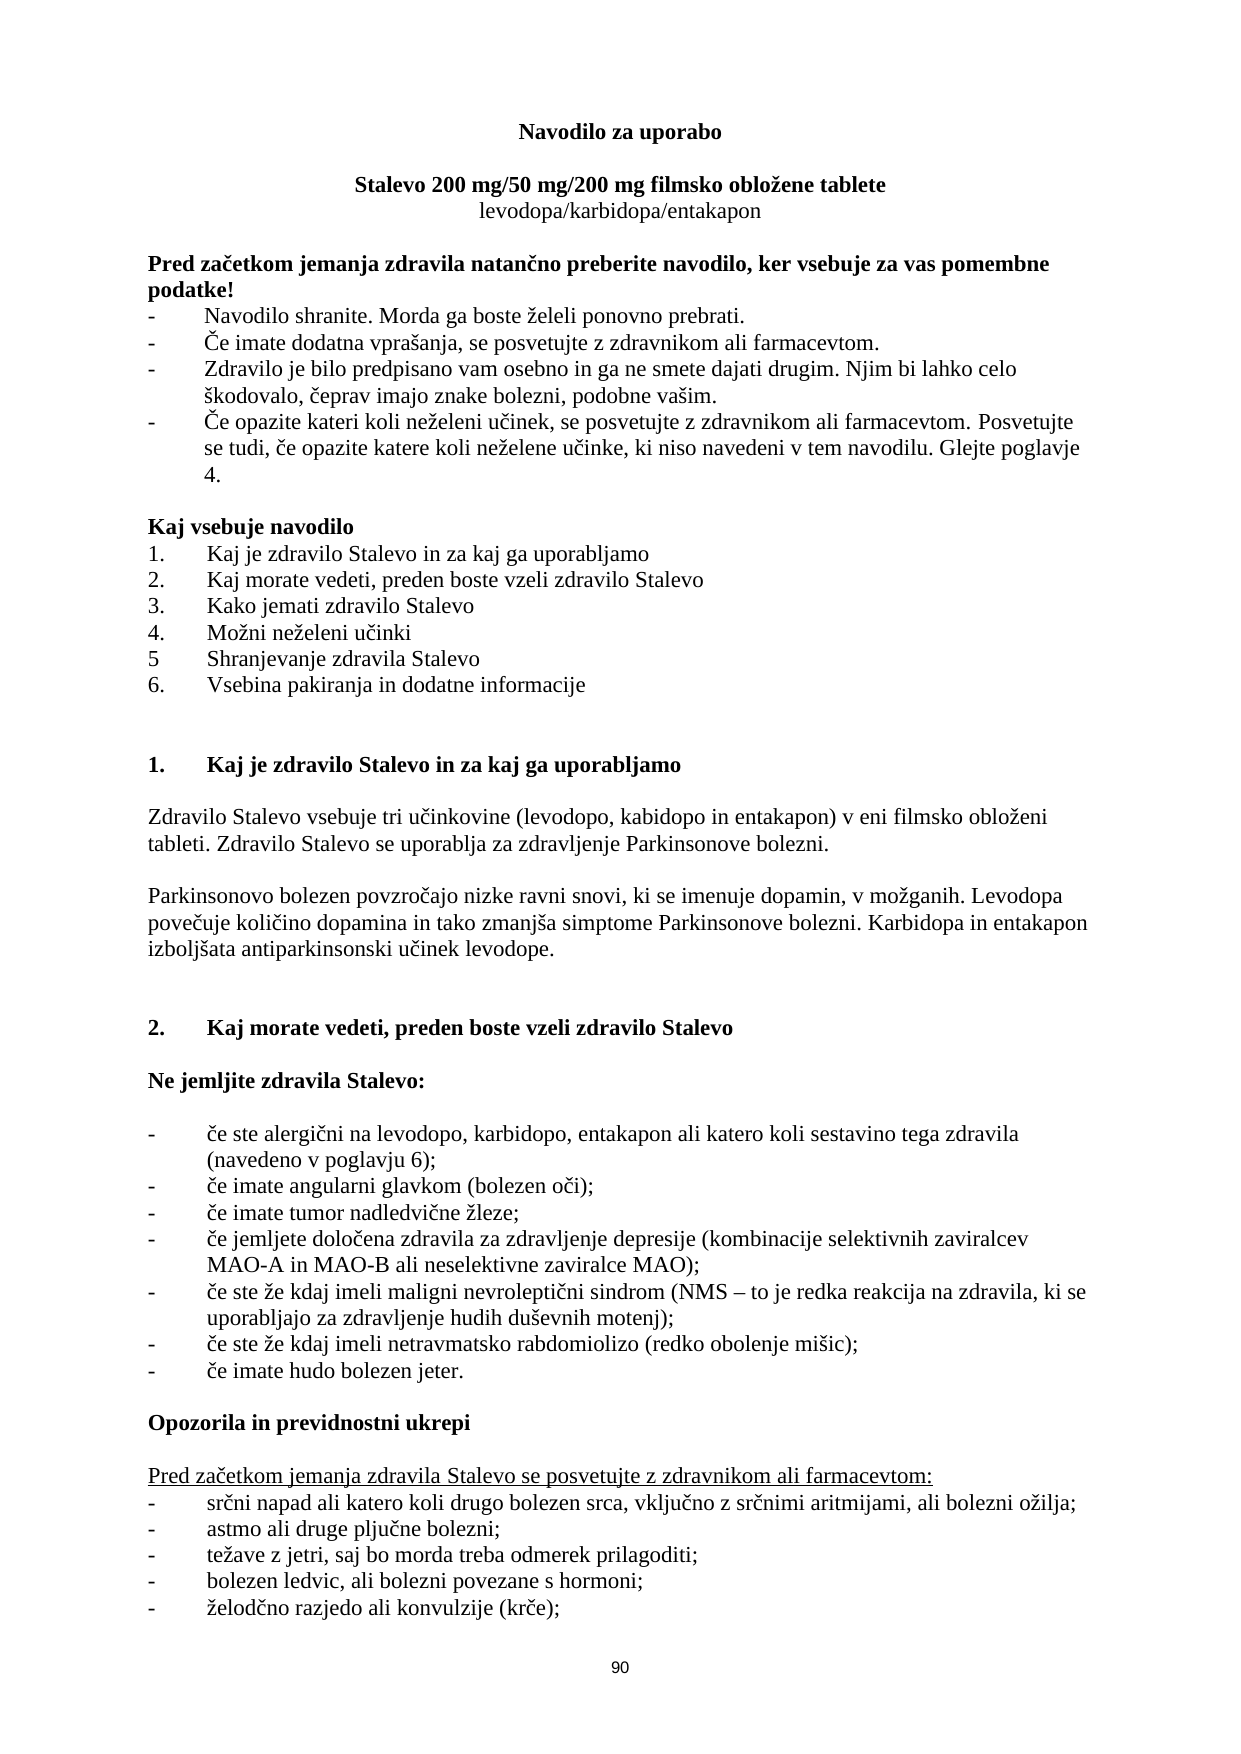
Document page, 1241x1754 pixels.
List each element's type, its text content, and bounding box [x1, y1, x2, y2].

list srčni napad ali katero koli drugo bolezen srca, vključno z srčnimi aritmijami, ali bolezni ožilja; [148, 1488, 1093, 1515]
text - težave z jetri, saj bo morda treba odmerek prilagoditi; [148, 1541, 1093, 1568]
list Če imate dodatna vprašanja, se posvetujte z zdravnikom ali farmacevtom. [148, 329, 1093, 355]
text - želodčno razjedo ali konvulzije (krče); [148, 1594, 1093, 1620]
list če ste alergični na levodopo, karbidopo, entakapon ali katero koli sestavino tega zdravila (navedeno v poglavju 6); [148, 1119, 1093, 1172]
text 3. Kako jemati zdravilo Stalevo [148, 592, 1093, 619]
text 2. Kaj morate vedeti, preden boste vzeli zdravilo Stalevo [148, 566, 1093, 592]
text - če ste že kdaj imeli maligni nevroleptični sindrom (NMS – to je redka reakcija na zdravila, ki se uporabljajo za zdravljenje hudih duševnih motenj); [148, 1278, 1093, 1330]
text - če imate hudo bolezen jeter. [148, 1357, 1093, 1383]
text 1. Kaj je zdravilo Stalevo in za kaj ga uporabljamo [148, 540, 1093, 566]
list Navodilo shranite. Morda ga boste želeli ponovno prebrati. [148, 303, 1093, 329]
text 2. Kaj morate vedeti, preden boste vzeli zdravilo Stalevo [148, 1014, 1093, 1041]
text - če ste že kdaj imeli netravmatsko rabdomiolizo (redko obolenje mišic); [148, 1330, 1093, 1357]
list Navodilo za uporabo [148, 118, 1093, 144]
text 5 Shranjevanje zdravila Stalevo [148, 645, 1093, 672]
text 6. Vsebina pakiranja in dodatne informacije [148, 672, 1093, 698]
list levodopa/karbidopa/entakapon [148, 197, 1093, 223]
text - Če opazite kateri koli neželeni učinek, se posvetujte z zdravnikom ali farmacevtom. Posvetujte se tudi, če opazite katere koli neželene učinke, ki niso navedeni v tem navodilu. Glejte poglavje 4. [148, 408, 1093, 487]
text - če imate angularni glavkom (bolezen oči); [148, 1172, 1093, 1199]
text Zdravilo Stalevo vsebuje tri učinkovine (levodopo, kabidopo in entakapon) v eni filmsko obloženi tableti. Zdravilo Stalevo se uporablja za zdravljenje Parkinsonove bolezni. [148, 803, 1093, 856]
text 1. Kaj je zdravilo Stalevo in za kaj ga uporabljamo [148, 751, 1093, 777]
text Kaj vsebuje navodilo [148, 513, 1093, 540]
text - Zdravilo je bilo predpisano vam osebno in ga ne smete dajati drugim. Njim bi lahko celo škodovalo, čeprav imajo znake bolezni, podobne vašim. [148, 355, 1093, 408]
list astmo ali druge pljučne bolezni; [148, 1515, 1093, 1541]
text - če imate tumor nadledvične žleze; [148, 1199, 1093, 1225]
text - če jemljete določena zdravila za zdravljenje depresije (kombinacije selektivnih zaviralcev MAO-A in MAO-B ali neselektivne zaviralce MAO); [148, 1225, 1093, 1278]
text Parkinsonovo bolezen povzročajo nizke ravni snovi, ki se imenuje dopamin, v možganih. Levodopa povečuje količino dopamina in tako zmanjša simptome Parkinsonove bolezni. Karbidopa in entakapon izboljšata antiparkinsonski učinek levodope. [148, 882, 1093, 961]
text Pred začetkom jemanja zdravila Stalevo se posvetujte z zdravnikom ali farmacevtom: [148, 1462, 1093, 1488]
text - bolezen ledvic, ali bolezni povezane s hormoni; [148, 1568, 1093, 1594]
text Opozorila in previdnostni ukrepi [148, 1409, 1093, 1436]
text Stalevo 200 mg/50 mg/200 mg filmsko obložene tablete [148, 171, 1093, 197]
text 4. Možni neželeni učinki [148, 619, 1093, 645]
text Ne jemljite zdravila Stalevo: [148, 1067, 1093, 1093]
text Pred začetkom jemanja zdravila natančno preberite navodilo, ker vsebuje za vas pomembne podatke! [148, 250, 1093, 303]
